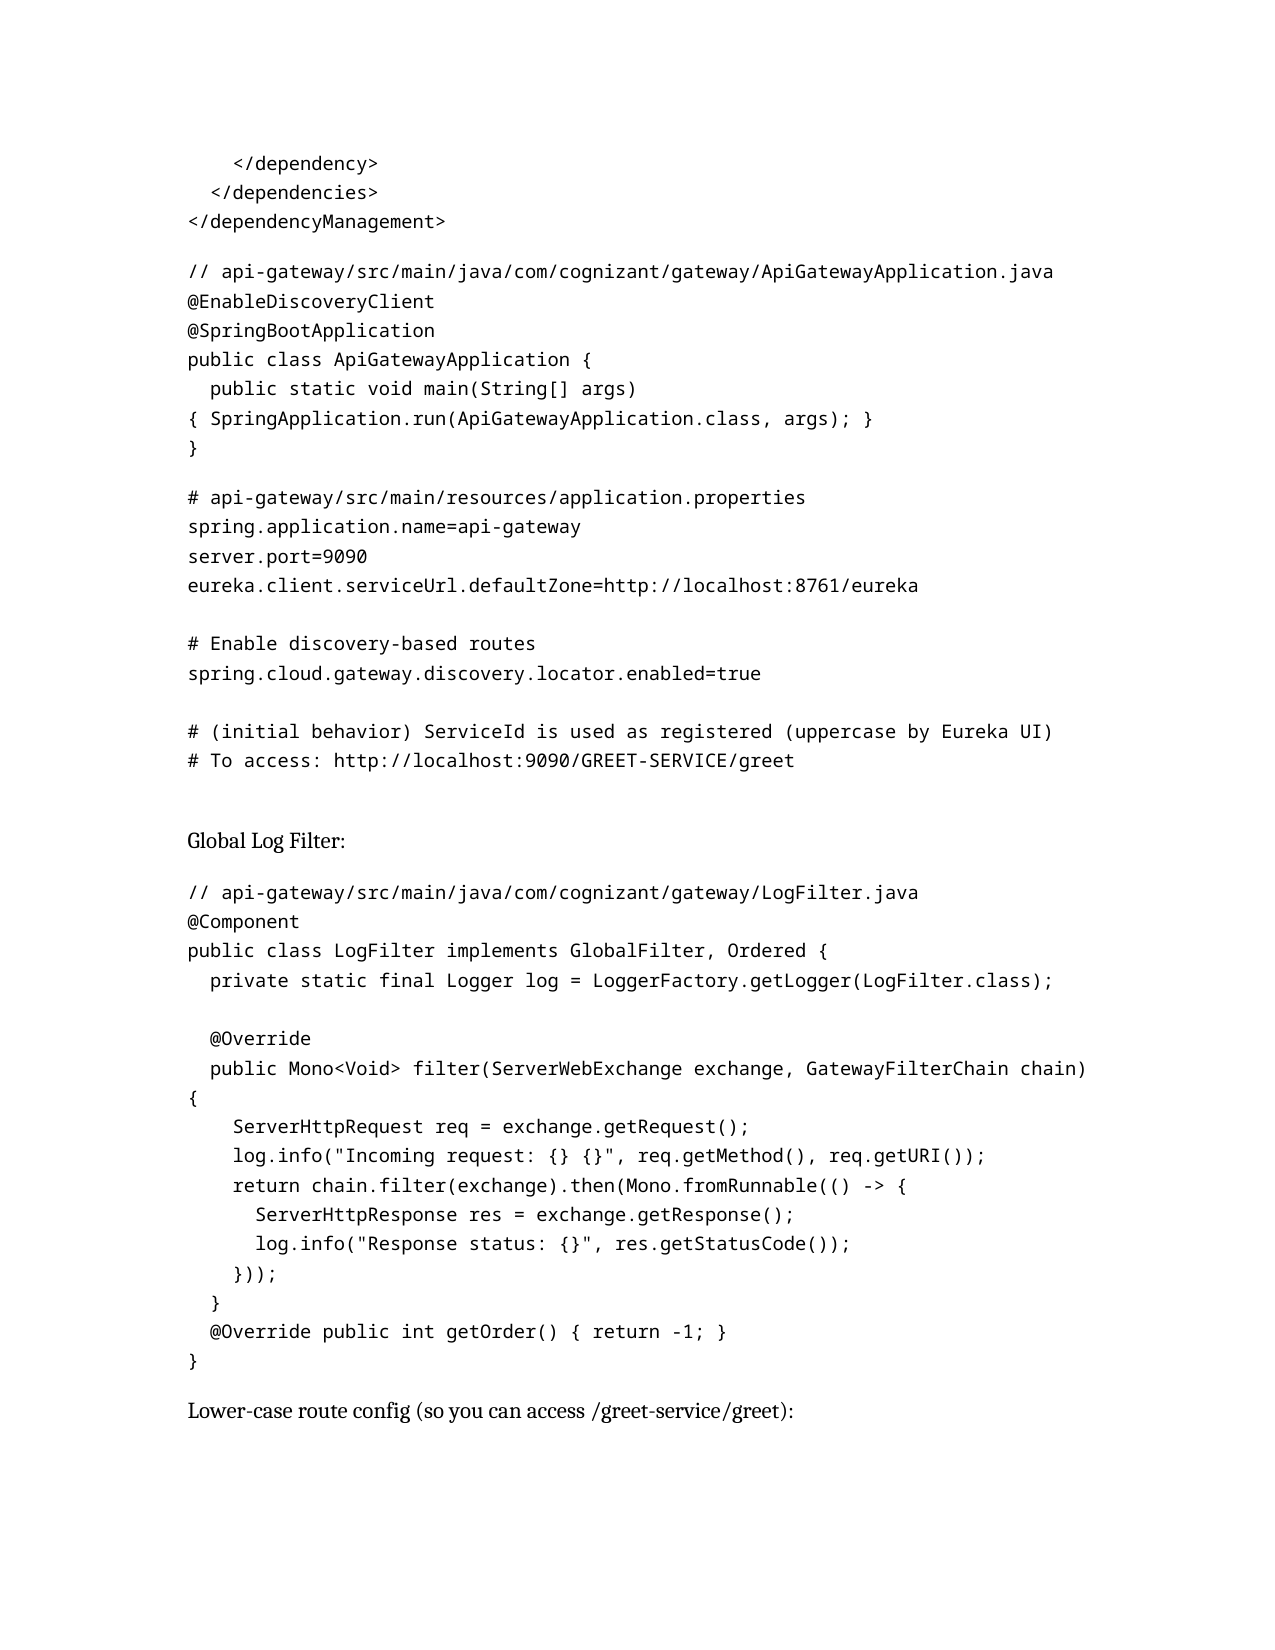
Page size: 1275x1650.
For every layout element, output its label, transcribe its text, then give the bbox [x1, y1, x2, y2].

text # api-gateway/src/main/resources/application.properties spring.application.name=api-gateway server.port=9090 eureka.client.serviceUrl.defaultZone=http://localhost:8761/eureka # Enable discovery-based routes spring.cloud.gateway.discovery.locator.enabled=true # (initial behavior) ServiceId is used as registered (uppercase by Eureka UI) # To access: http://localhost:9090/GREET-SERVICE/greet [187, 484, 1087, 803]
text // api-gateway/src/main/java/com/cognizant/gateway/LogFilter.java @Component public class LogFilter implements GlobalFilter, Ordered { private static final Logger log = LoggerFactory.getLogger(LogFilter.class); @Override public Mono<Void> filter(ServerWebExchange exchange, GatewayFilterChain chain) { ServerHttpRequest req = exchange.getRequest(); log.info("Incoming request: {} {}", req.getMethod(), req.getURI()); return chain.filter(exchange).then(Mono.fromRunnable(() -> { ServerHttpResponse res = exchange.getResponse(); log.info("Response status: {}", res.getStatusCode()); })); } @Override public int getOrder() { return -1; } } [187, 879, 1087, 1373]
text Lower-case route config (so you can access /greet-service/greet): [187, 1398, 1087, 1424]
text Global Log Filter: [187, 828, 1087, 854]
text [187, 150, 1087, 234]
text // api-gateway/src/main/java/com/cognizant/gateway/ApiGatewayApplication.java @EnableDiscoveryClient @SpringBootApplication public class ApiGatewayApplication { public static void main(String[] args){ SpringApplication.run(ApiGatewayApplication.class, args); } } [187, 259, 1087, 460]
